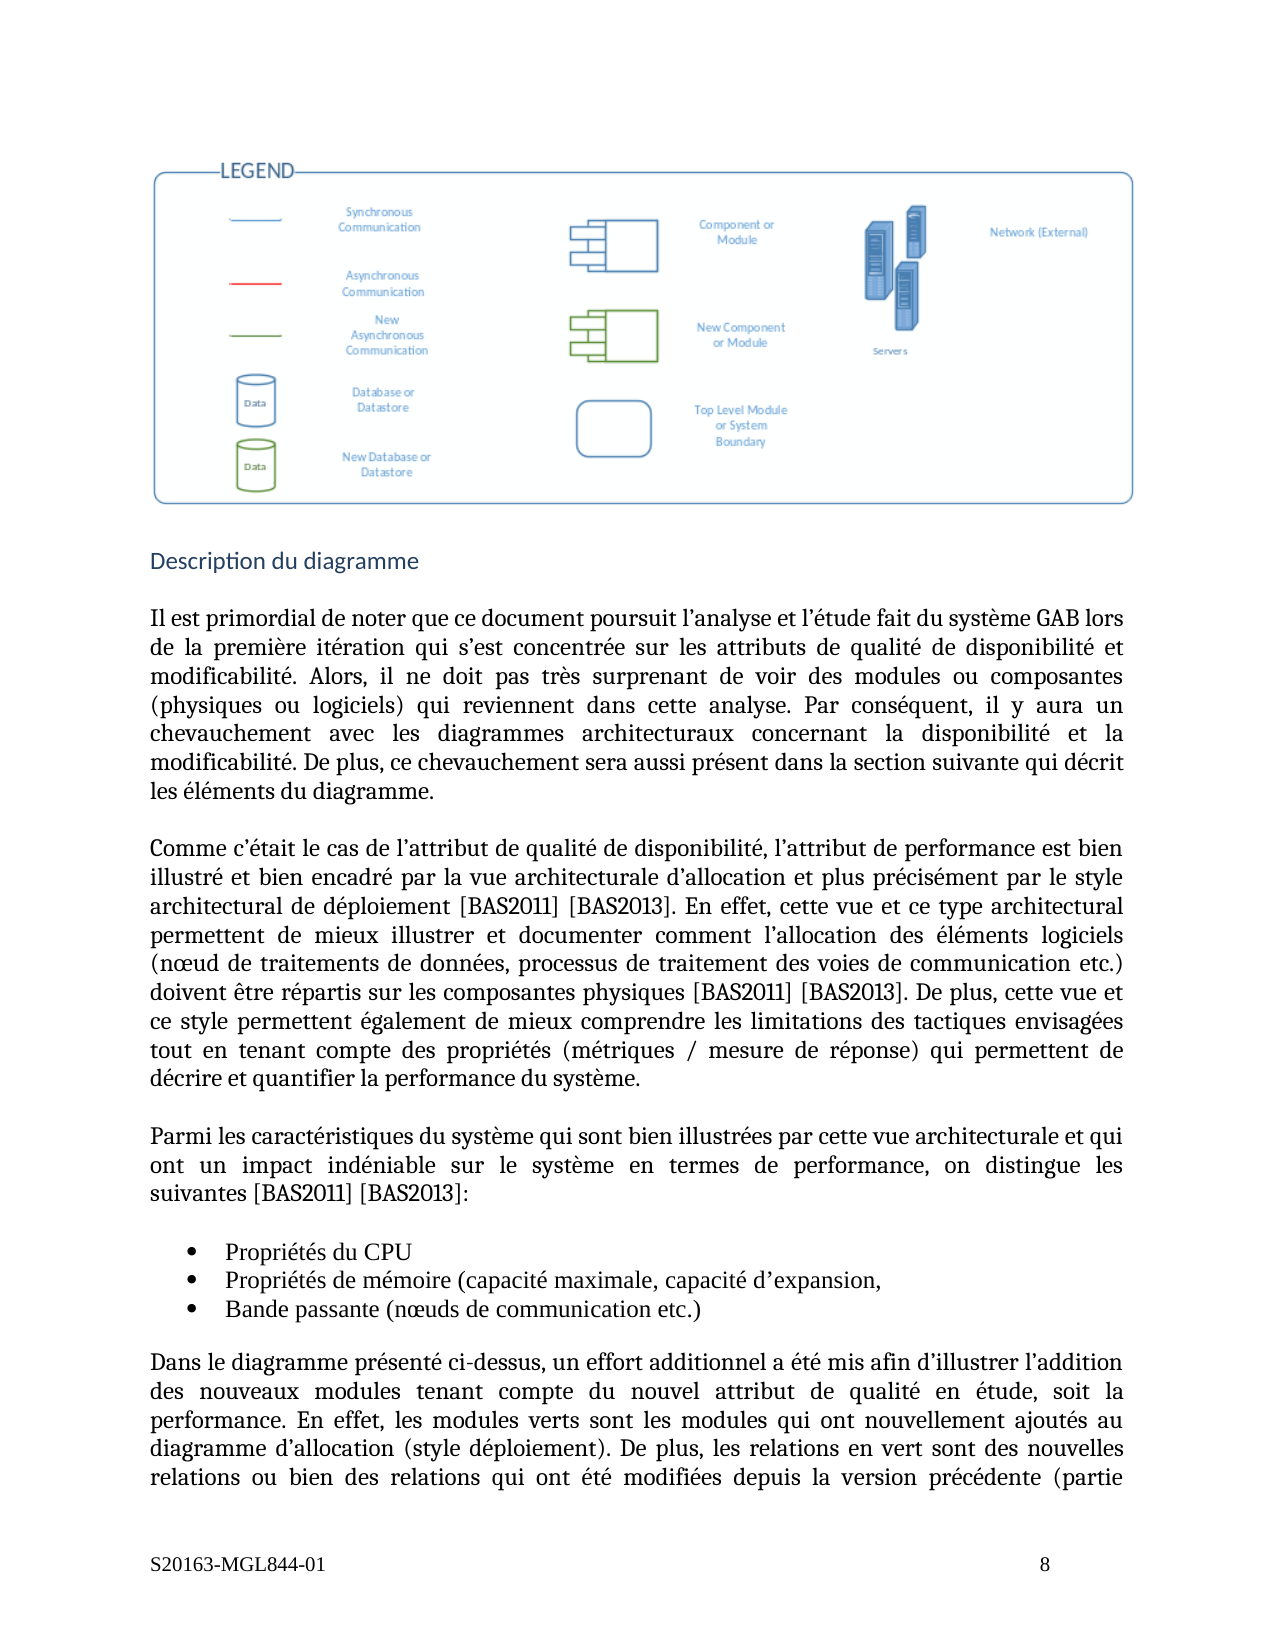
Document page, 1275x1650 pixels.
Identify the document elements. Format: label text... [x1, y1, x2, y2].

list Propriétés du CPU [187, 1237, 1125, 1266]
text Comme c’était le cas de l’attribut de qualité de disponibilité, l’attribut de performance est bien illustré et bien encadré par la vue architecturale d’allocation et plus précisément par le style architectural de déploiement [BAS2011] [BAS2013]. En effet, cette vue et ce type architectural permettent de mieux illustrer et documenter comment l’allocation des éléments logiciels (nœud de traitements de données, processus de traitement des voies de communication etc.) doivent être répartis sur les composantes physiques [BAS2011] [BAS2013]. De plus, cette vue et ce style permettent également de mieux comprendre les limitations des tactiques envisagées tout en tenant compte des propriétés (métriques / mesure de réponse) qui permettent de décrire et quantifier la performance du système. [150, 834, 1125, 1093]
list Bande passante (nœuds de communication etc.) [187, 1294, 1125, 1323]
text Il est primordial de noter que ce document poursuit l’analyse et l’étude fait du système GAB lors de la première itération qui s’est concentrée sur les attributs de qualité de disponibilité et modificabilité. Alors, il ne doit pas très surprenant de voir des modules ou composantes (physiques ou logiciels) qui reviennent dans cette analyse. Par conséquent, il y aura un chevauchement avec les diagrammes architecturaux concernant la disponibilité et la modificabilité. De plus, ce chevauchement sera aussi présent dans la section suivante qui décrit les éléments du diagramme. [150, 604, 1125, 806]
list Propriétés de mémoire (capacité maximale, capacité d’expansion, [187, 1266, 1125, 1294]
text Parmi les caractéristiques du système qui sont bien illustrées par cette vue architecturale et qui ont un impact indéniable sur le système en termes de performance, on distingue les suivantes [BAS2011] [BAS2013]: [150, 1122, 1125, 1208]
subtitle Description du diagramme [150, 545, 1125, 576]
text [150, 1348, 1125, 1492]
